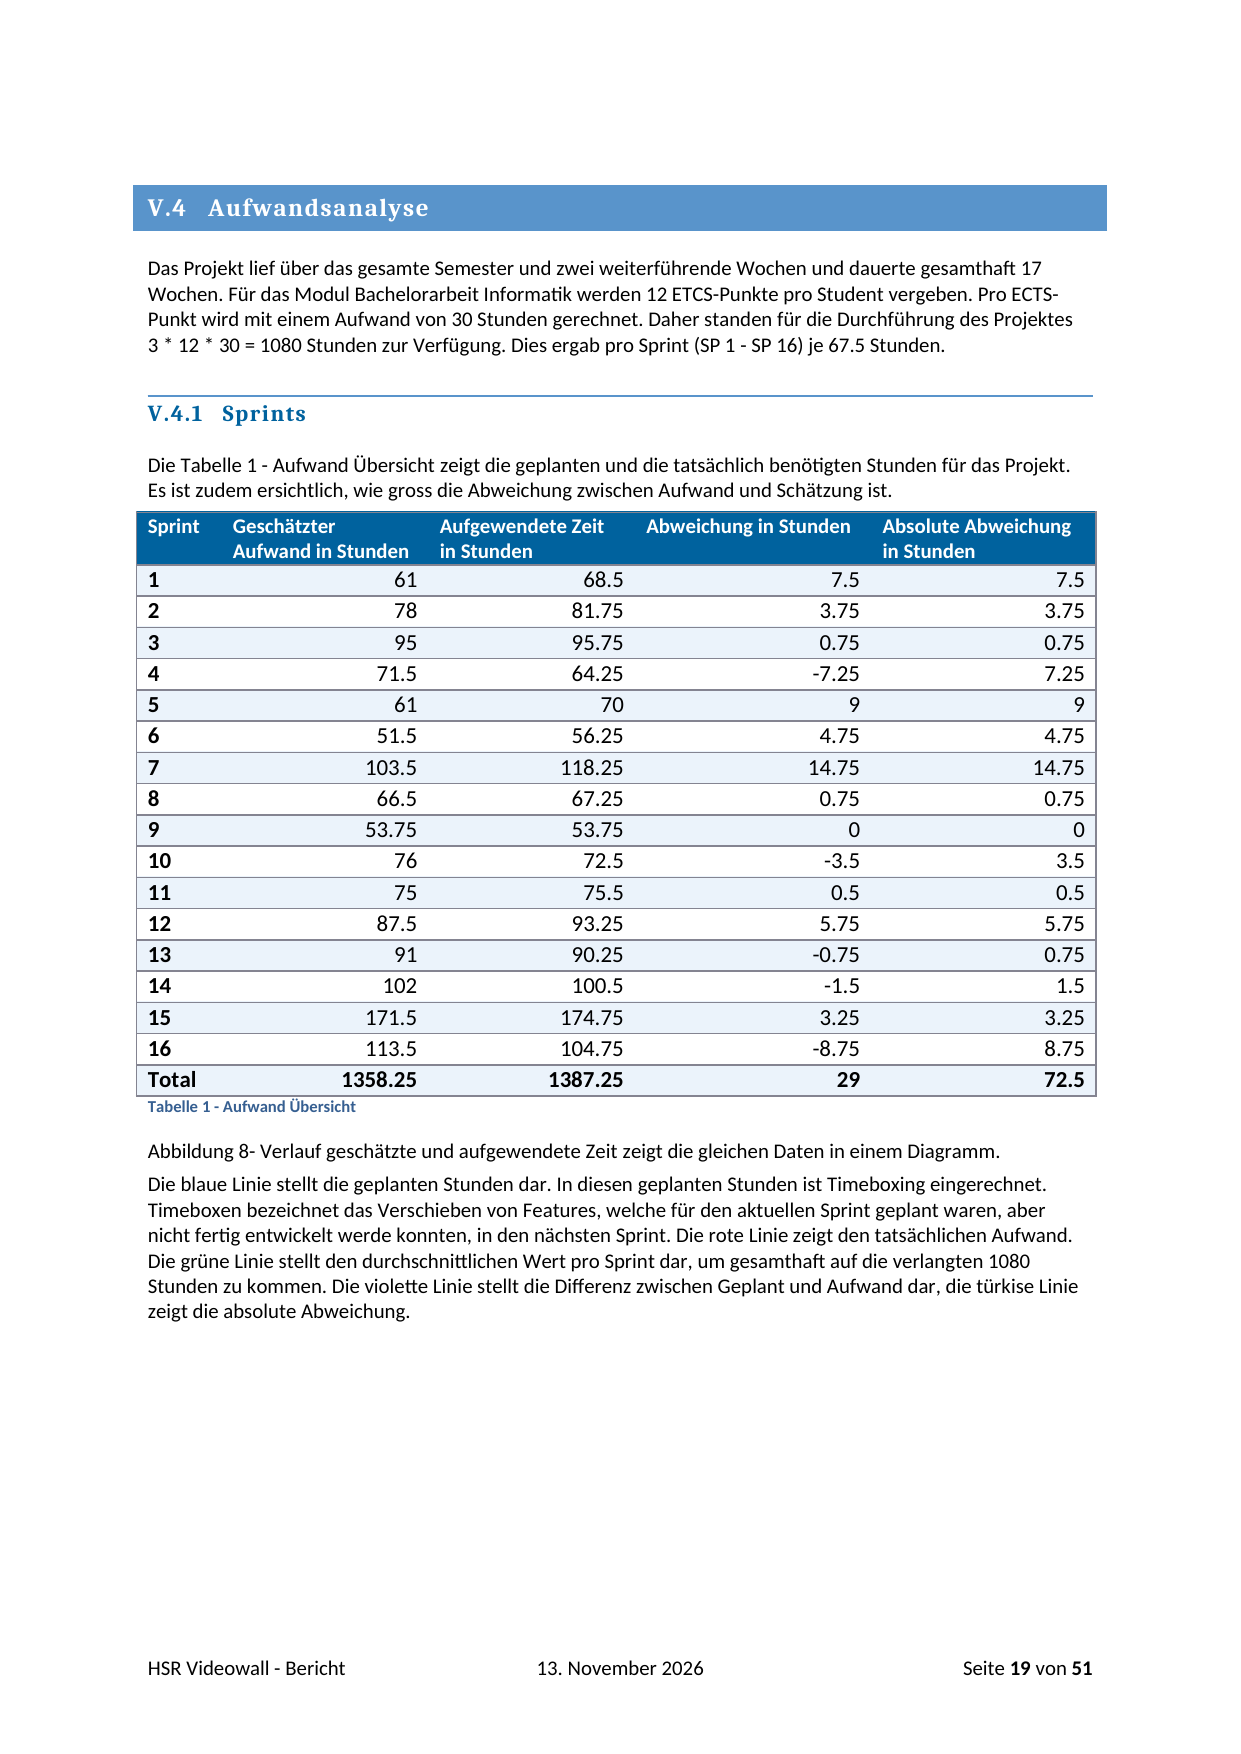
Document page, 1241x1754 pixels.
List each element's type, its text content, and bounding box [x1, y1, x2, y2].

subtitle Sprints [148, 397, 1093, 427]
table_cell 113.5 [221, 1034, 428, 1064]
table_cell 7.5 [871, 566, 1095, 595]
table_cell 72.5 [428, 847, 635, 876]
table_cell 51.5 [221, 722, 428, 751]
table_cell 66.5 [221, 784, 428, 814]
table_cell 5.75 [635, 909, 871, 939]
table_cell 3.75 [871, 597, 1095, 626]
table_cell 14.75 [871, 753, 1095, 783]
table_cell 9 [871, 691, 1095, 720]
table_cell 3.25 [871, 1003, 1095, 1033]
table_cell 53.75 [221, 816, 428, 845]
text Das Projekt lief über das gesamte Semester und zwei weiterführende Wochen und dauerte gesamthaft 17 Wochen. Für das Modul Bachelorarbeit Informatik werden 12 ETCS-Punkte pro Student vergeben. Pro ECTS-Punkt wird mit einem Aufwand von 30 Stunden gerechnet. Daher standen für die Durchführung des Projektes 3 * 12 * 30 = 1080 Stunden zur Verfügung. Dies ergab pro Sprint (SP 1 - SP 16) je 67.5 Stunden. [148, 256, 1093, 357]
table_cell 13 [137, 941, 221, 970]
table_cell -1.5 [635, 972, 871, 1001]
table_cell 0 [635, 816, 871, 845]
table_cell 16 [137, 1034, 221, 1064]
table_cell 9 [137, 816, 221, 845]
table_cell 67.25 [428, 784, 635, 814]
text Tabelle 1 - Aufwand Übersicht [148, 1097, 1093, 1117]
table_cell 95 [221, 628, 428, 658]
table_cell 10 [137, 847, 221, 876]
table_cell 75 [221, 878, 428, 908]
table_cell 0.75 [635, 784, 871, 814]
table_cell 70 [428, 691, 635, 720]
table_cell -8.75 [635, 1034, 871, 1064]
table_cell 5 [137, 691, 221, 720]
table_cell 61 [221, 566, 428, 595]
table_header Sprint [137, 513, 221, 564]
table_cell 0.5 [635, 878, 871, 908]
table_cell 100.5 [428, 972, 635, 1001]
table_cell 61 [221, 691, 428, 720]
table_cell 0 [871, 816, 1095, 845]
table_cell -7.25 [635, 659, 871, 689]
table_cell 14 [137, 972, 221, 1001]
table_cell -3.5 [635, 847, 871, 876]
table_cell 3.5 [871, 847, 1095, 876]
table_cell 68.5 [428, 566, 635, 595]
table_cell 7.25 [871, 659, 1095, 689]
table_cell 12 [137, 909, 221, 939]
table_cell 9 [635, 691, 871, 720]
table_cell 4.75 [635, 722, 871, 751]
table_cell 2 [137, 597, 221, 626]
text Abbildung 8- Verlauf geschätzte und aufgewendete Zeit zeigt die gleichen Daten in einem Diagramm. [148, 1138, 1093, 1163]
table_cell 78 [221, 597, 428, 626]
table_cell 75.5 [428, 878, 635, 908]
table_cell 0.5 [871, 878, 1095, 908]
table_cell 91 [221, 941, 428, 970]
table_cell 4 [137, 659, 221, 689]
table_cell 14.75 [635, 753, 871, 783]
table_cell 1 [137, 566, 221, 595]
table_cell 29 [635, 1066, 871, 1095]
table_cell 93.25 [428, 909, 635, 939]
table_header Absolute Abweichung in Stunden [871, 513, 1095, 564]
table_cell 71.5 [221, 659, 428, 689]
table_cell 53.75 [428, 816, 635, 845]
table_header Abweichung in Stunden [635, 513, 871, 564]
subtitle Aufwandsanalyse [139, 191, 1101, 224]
table_cell 0.75 [871, 628, 1095, 658]
table_header Aufgewendete Zeit in Stunden [428, 513, 635, 564]
table_cell 87.5 [221, 909, 428, 939]
table_cell 3.25 [635, 1003, 871, 1033]
table_cell 0.75 [871, 784, 1095, 814]
table_cell 0.75 [635, 628, 871, 658]
table_cell 1387.25 [428, 1066, 635, 1095]
table_cell 118.25 [428, 753, 635, 783]
table_cell 64.25 [428, 659, 635, 689]
table_cell 8.75 [871, 1034, 1095, 1064]
table_cell 7.5 [635, 566, 871, 595]
table_cell 7 [137, 753, 221, 783]
table_cell 174.75 [428, 1003, 635, 1033]
table_cell 171.5 [221, 1003, 428, 1033]
table_cell 3 [137, 628, 221, 658]
table_header Geschätzter Aufwand in Stunden [221, 513, 428, 564]
table_cell 104.75 [428, 1034, 635, 1064]
table_cell -0.75 [635, 941, 871, 970]
table_cell 5.75 [871, 909, 1095, 939]
table_cell 102 [221, 972, 428, 1001]
table_cell 90.25 [428, 941, 635, 970]
table_cell Total [137, 1066, 221, 1095]
table_cell 81.75 [428, 597, 635, 626]
table_cell 6 [137, 722, 221, 751]
text Die blaue Linie stellt die geplanten Stunden dar. In diesen geplanten Stunden ist Timeboxing eingerechnet. Timeboxen bezeichnet das Verschieben von Features, welche für den aktuellen Sprint geplant waren, aber nicht fertig entwickelt werde konnten, in den nächsten Sprint. Die rote Linie zeigt den tatsächlichen Aufwand. Die grüne Linie stellt den durchschnittlichen Wert pro Sprint dar, um gesamthaft auf die verlangten 1080 Stunden zu kommen. Die violette Linie stellt die Differenz zwischen Geplant und Aufwand dar, die türkise Linie zeigt die absolute Abweichung. [148, 1172, 1093, 1324]
table_cell 56.25 [428, 722, 635, 751]
table_cell 76 [221, 847, 428, 876]
table_cell 11 [137, 878, 221, 908]
table_cell 1.5 [871, 972, 1095, 1001]
table_cell 15 [137, 1003, 221, 1033]
text Die Tabelle 1 - Aufwand Übersicht zeigt die geplanten und die tatsächlich benötigten Stunden für das Projekt. Es ist zudem ersichtlich, wie gross die Abweichung zwischen Aufwand und Schätzung ist. [148, 452, 1093, 503]
table_cell 103.5 [221, 753, 428, 783]
table_cell 72.5 [871, 1066, 1095, 1095]
table_cell 8 [137, 784, 221, 814]
table_cell 1358.25 [221, 1066, 428, 1095]
table_cell 3.75 [635, 597, 871, 626]
table_cell 95.75 [428, 628, 635, 658]
table_cell 4.75 [871, 722, 1095, 751]
table_cell 0.75 [871, 941, 1095, 970]
